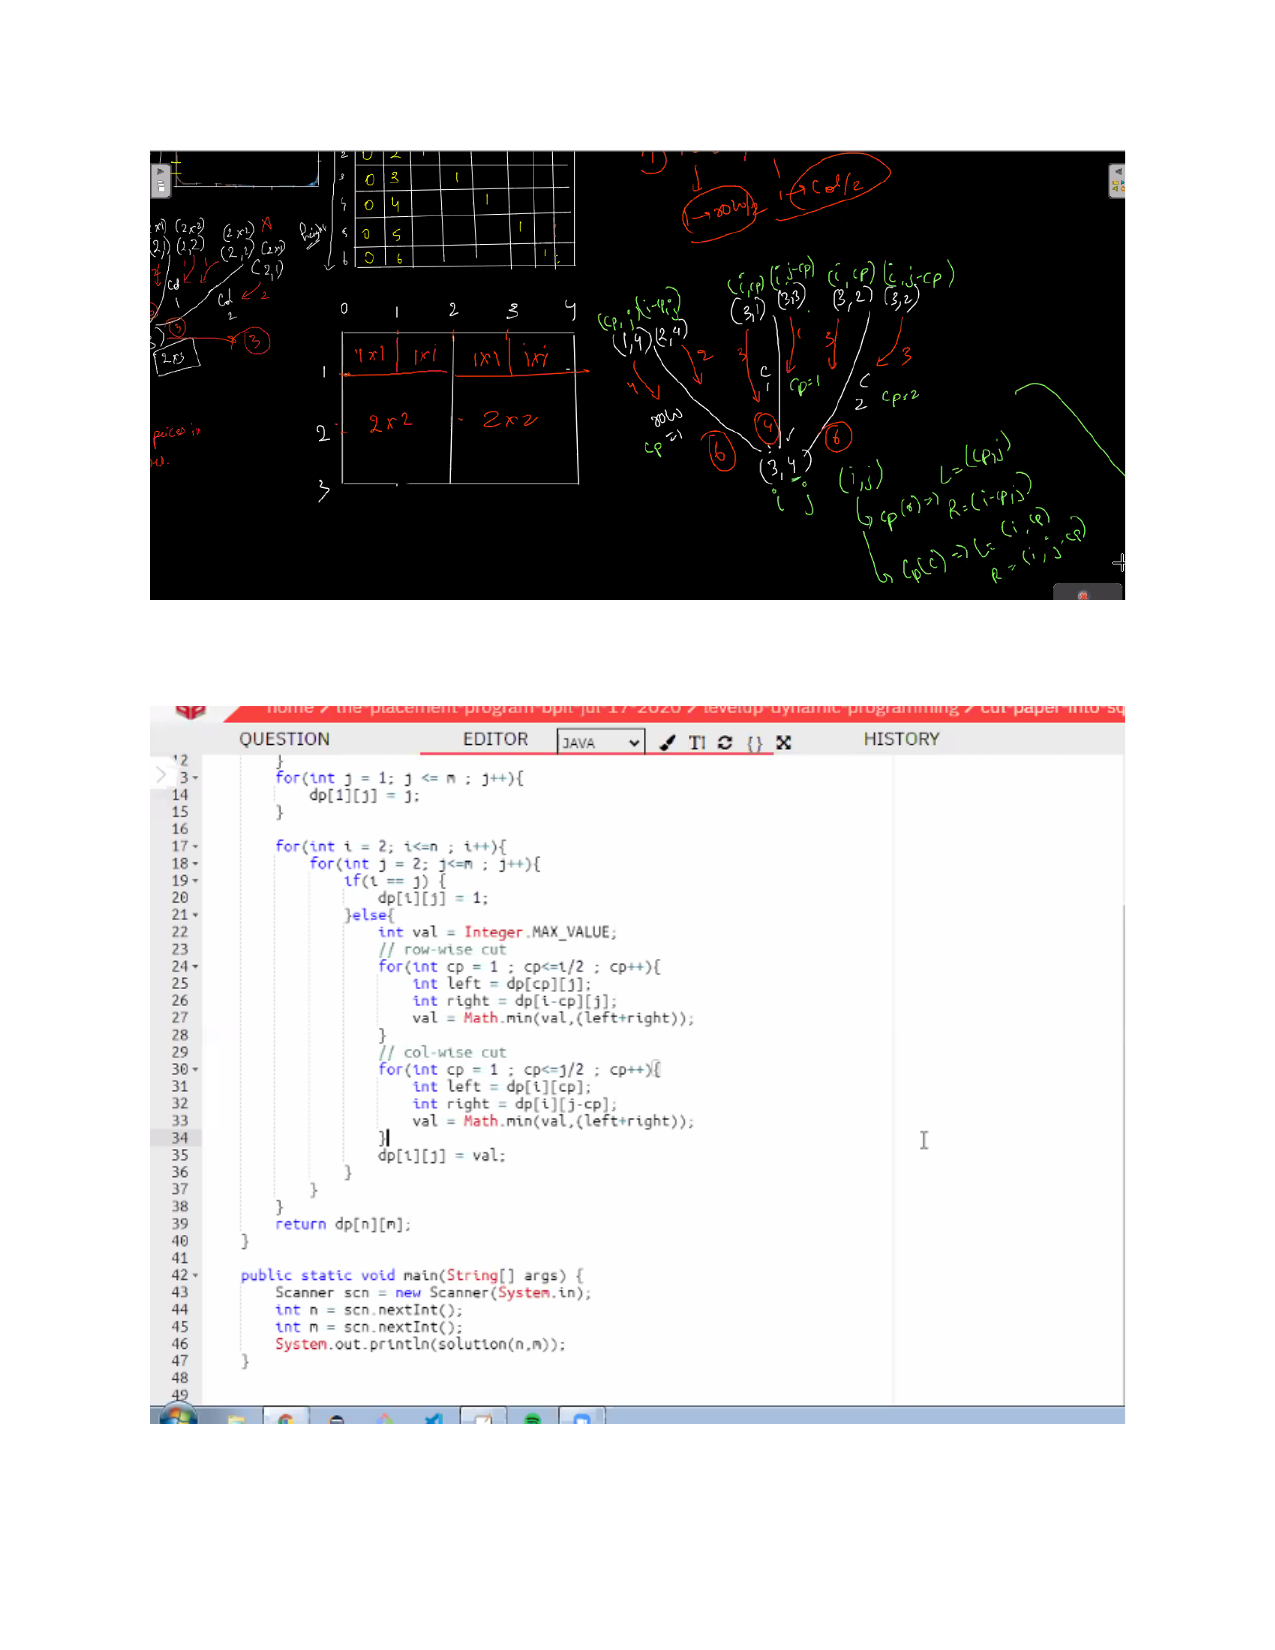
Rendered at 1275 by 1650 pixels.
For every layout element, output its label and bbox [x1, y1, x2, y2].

picture [150, 150, 1125, 600]
picture [150, 706, 1125, 1424]
